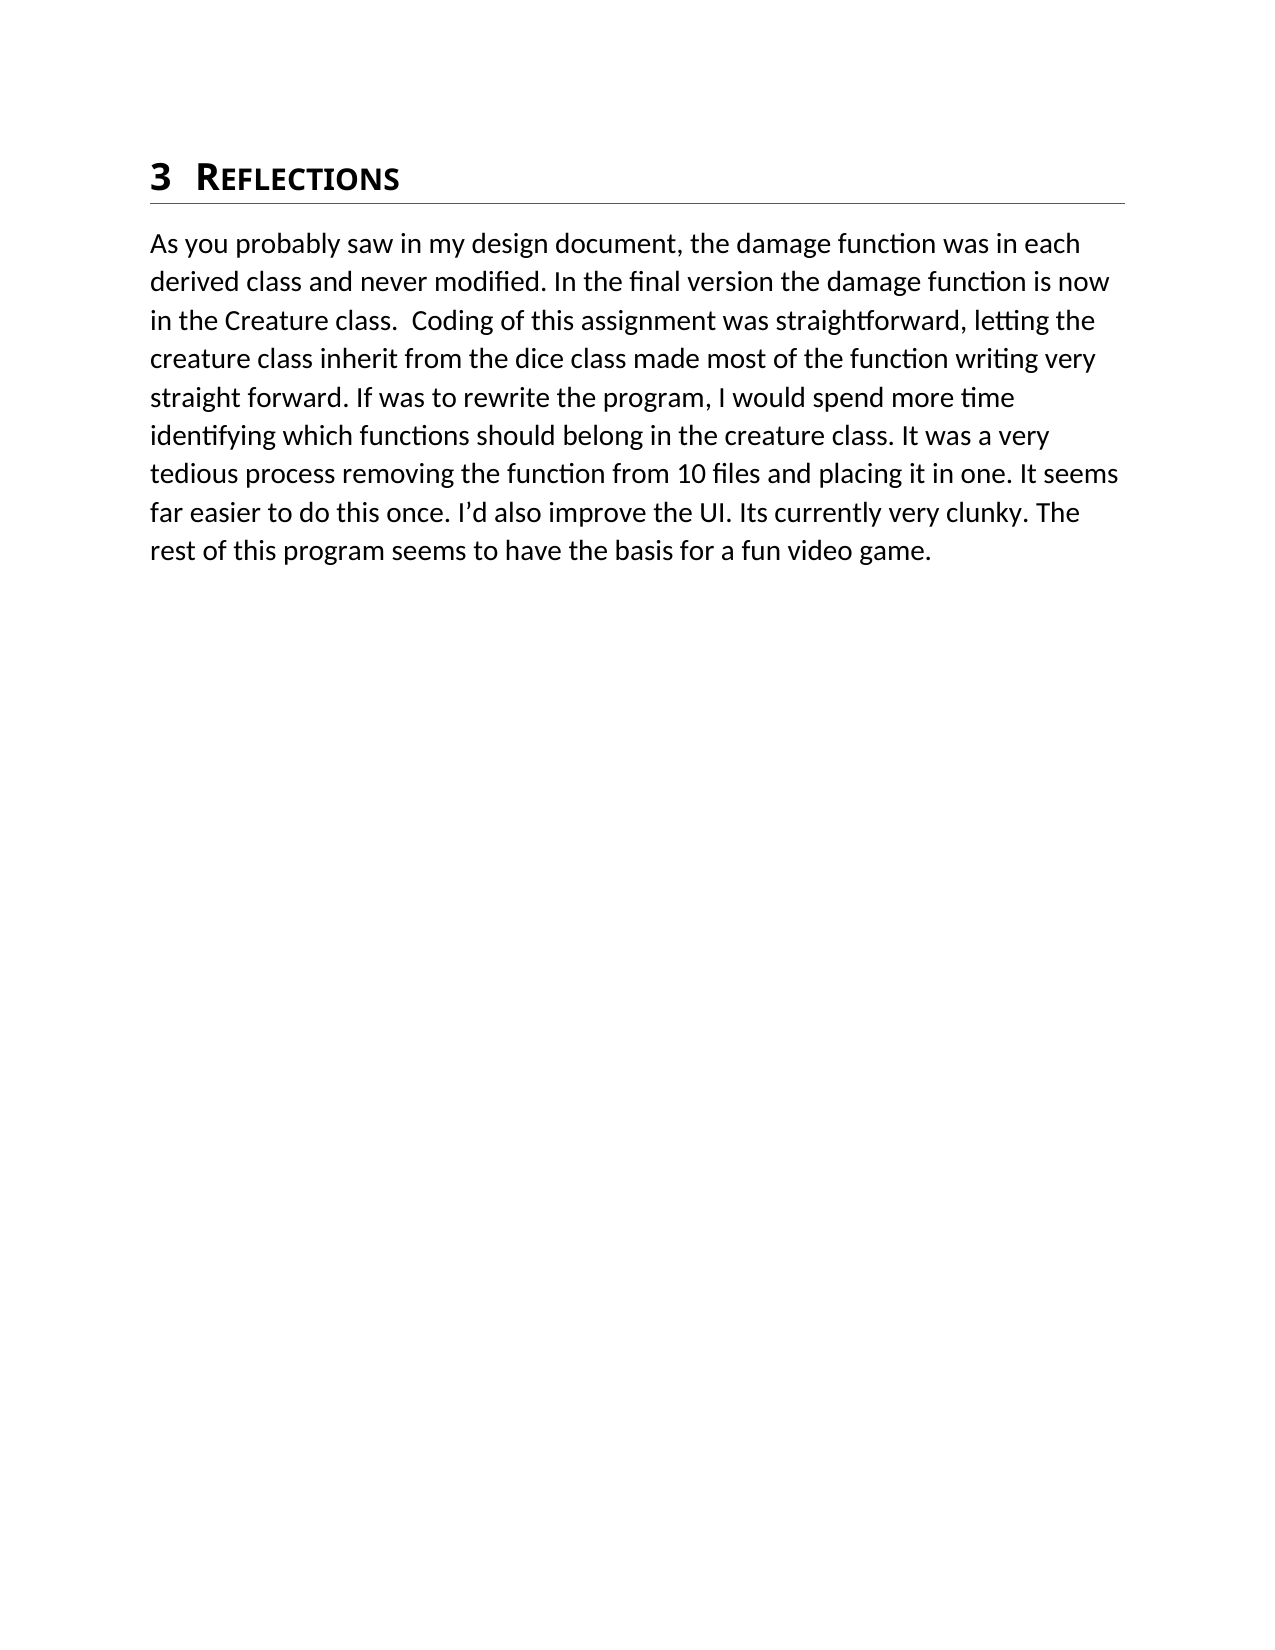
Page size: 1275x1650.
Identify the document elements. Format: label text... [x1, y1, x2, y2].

text As you probably saw in my design document, the damage function was in each derived class and never modified. In the final version the damage function is now in the Creature class. Coding of this assignment was straightforward, letting the creature class inherit from the dice class made most of the function writing very straight forward. If was to rewrite the program, I would spend more time identifying which functions should belong in the creature class. It was a very tedious process removing the function from 10 files and placing it in one. It seems far easier to do this once. I’d also improve the UI. Its currently very clunky. The rest of this program seems to have the basis for a fun video game. [150, 225, 1125, 568]
subtitle Reflections [150, 150, 1125, 203]
